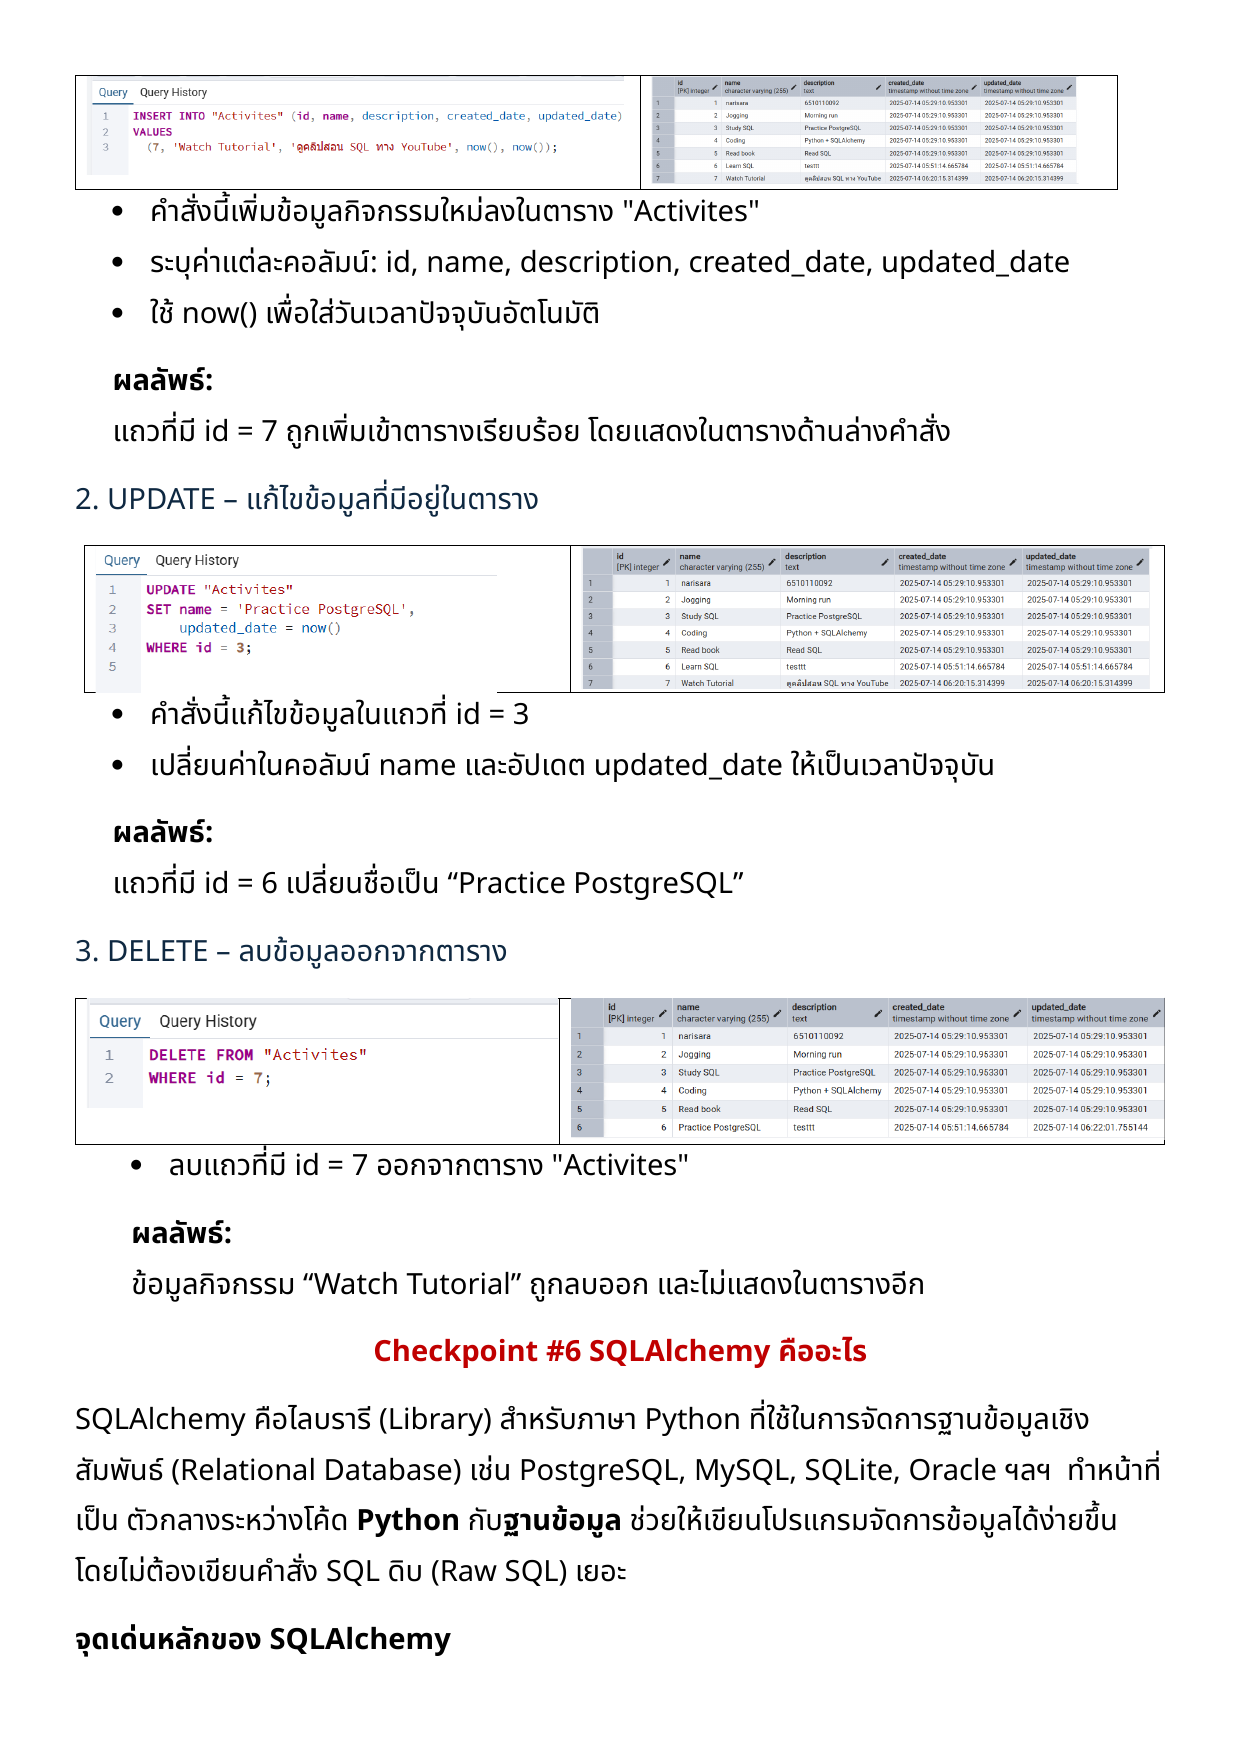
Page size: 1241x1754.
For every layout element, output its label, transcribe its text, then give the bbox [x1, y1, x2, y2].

table_header [641, 76, 1117, 189]
picture [651, 76, 1079, 184]
text ผลลัพธ์: ข้อมูลกิจกรรม “Watch Tutorial” ถูกลบออก และไม่แสดงในตารางอีก [131, 1212, 1165, 1307]
list คำสั่งนี้แก้ไขข้อมูลในแถวที่ id = 3 [112, 693, 1165, 737]
table_header [571, 546, 1164, 692]
picture [95, 546, 497, 693]
picture [581, 546, 1153, 689]
text SQLAlchemy คือไลบรารี (Library) สำหรับภาษา Python ที่ใช้ในการจัดการฐานข้อมูลเชิงสัมพันธ์ (Relational Database) เช่น PostgreSQL, MySQL, SQLite, Oracle ฯลฯ ทำหน้าที่เป็น ตัวกลางระหว่างโค้ด Python กับฐานข้อมูล ช่วยให้เขียนโปรแกรมจัดการข้อมูลได้ง่ายขึ้น โดยไม่ต้องเขียนคำสั่ง SQL ดิบ (Raw SQL) เยอะ [75, 1398, 1165, 1595]
list ระบุค่าแต่ละคอลัมน์: id, name, description, created_date, updated_date [112, 241, 1165, 286]
picture [86, 998, 559, 1108]
text 3. DELETE – ลบข้อมูลออกจากตาราง [75, 930, 1165, 974]
picture [86, 76, 624, 175]
list 2. UPDATE – แก้ไขข้อมูลที่มีอยู่ในตาราง [75, 478, 1165, 522]
table_header [85, 546, 95, 692]
list ลบแถวที่มี id = 7 ออกจากตาราง "Activites" [131, 1145, 1165, 1189]
table_header [76, 999, 559, 1143]
table_header [497, 546, 570, 692]
text ผลลัพธ์: แถวที่มี id = 7 ถูกเพิ่มเข้าตารางเรียบร้อย โดยแสดงในตารางด้านล่างคำสั่ง [112, 359, 1165, 455]
picture [571, 998, 1165, 1140]
list คำสั่งนี้เพิ่มข้อมูลกิจกรรมใหม่ลงในตาราง "Activites" [112, 190, 1165, 235]
text จุดเด่นหลักของ SQLAlchemy [75, 1618, 1165, 1662]
table_header [76, 76, 640, 189]
text Checkpoint #6 SQLAlchemy คืออะไร [75, 1330, 1165, 1375]
text ผลลัพธ์: แถวที่มี id = 6 เปลี่ยนชื่อเป็น “Practice PostgreSQL” [112, 812, 1165, 907]
list เปลี่ยนค่าในคอลัมน์ name และอัปเดต updated_date ให้เป็นเวลาปัจจุบัน [112, 744, 1165, 788]
list ใช้ now() เพื่อใส่วันเวลาปัจจุบันอัตโนมัติ [112, 292, 1165, 336]
table_header [560, 999, 1164, 1143]
